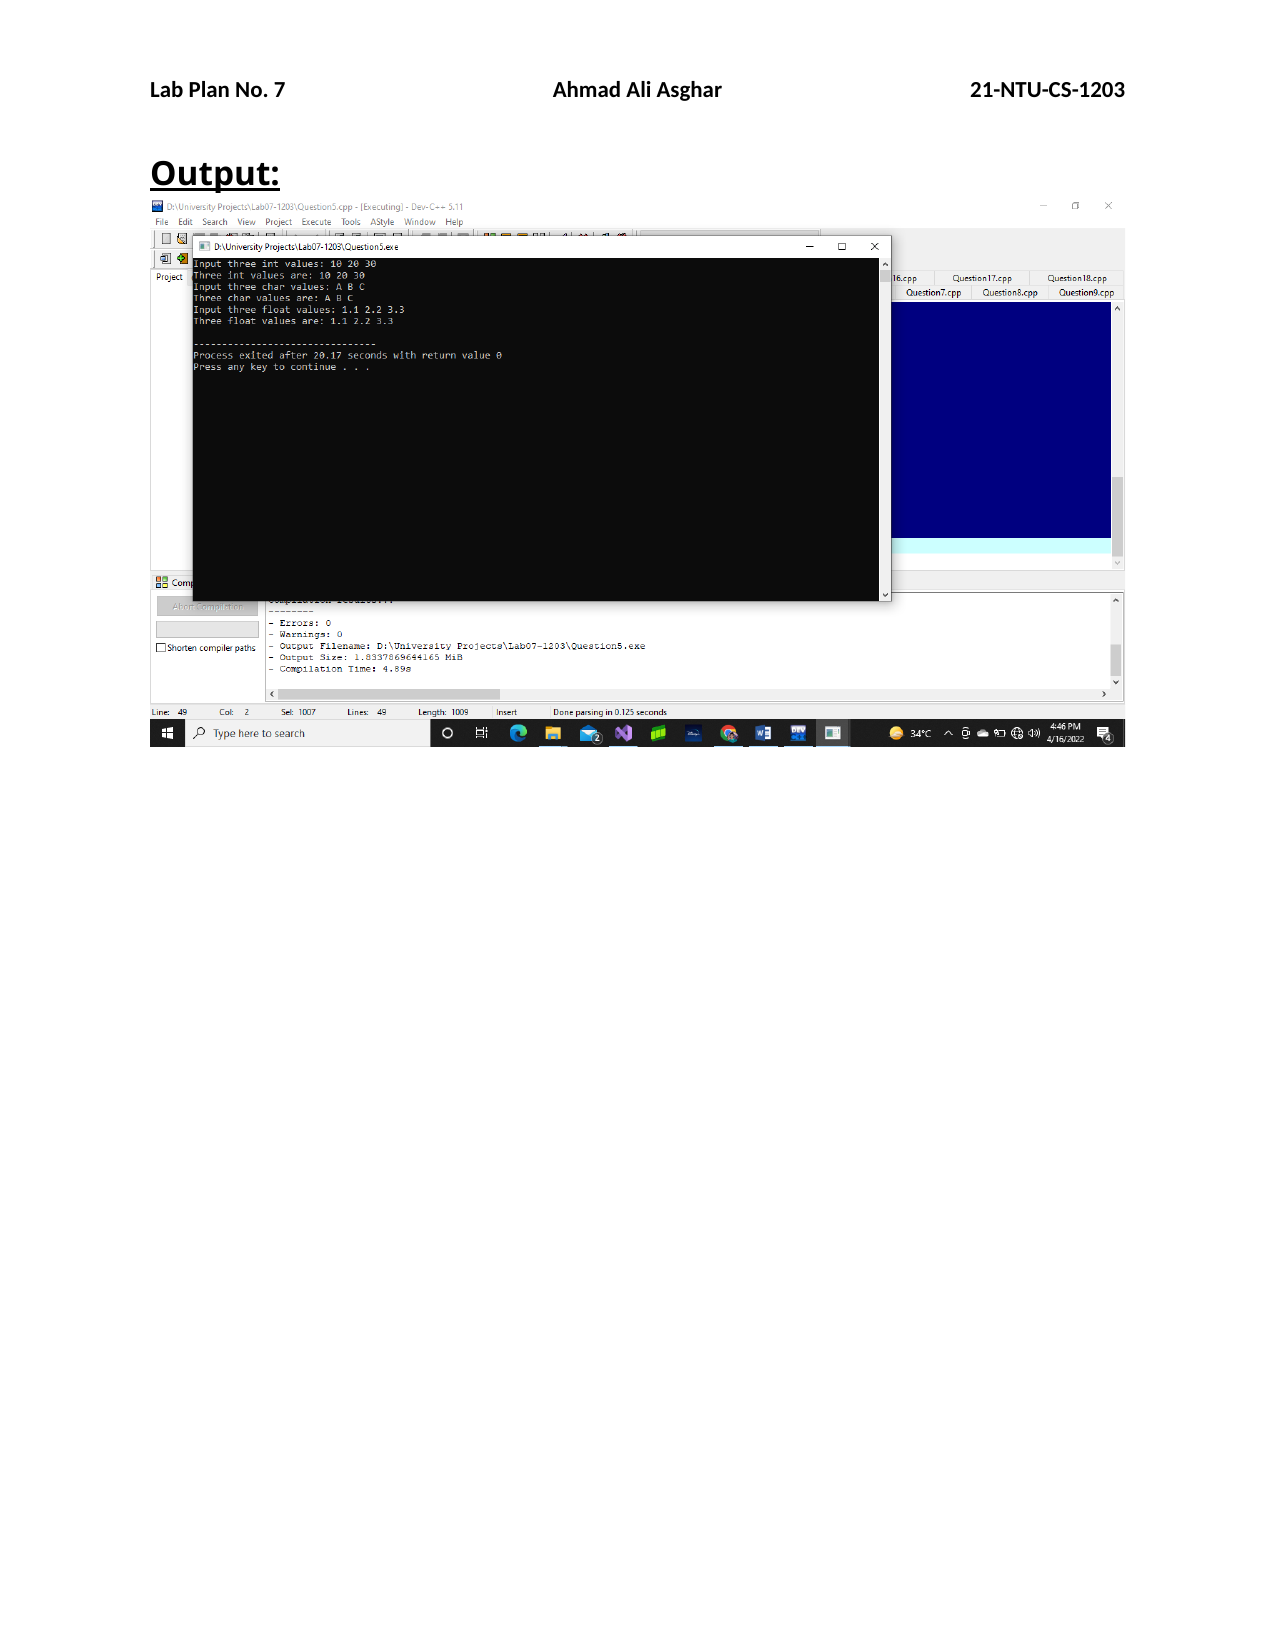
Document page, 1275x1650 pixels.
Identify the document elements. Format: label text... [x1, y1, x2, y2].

subtitle Output: [150, 150, 1125, 198]
picture [150, 198, 1125, 747]
